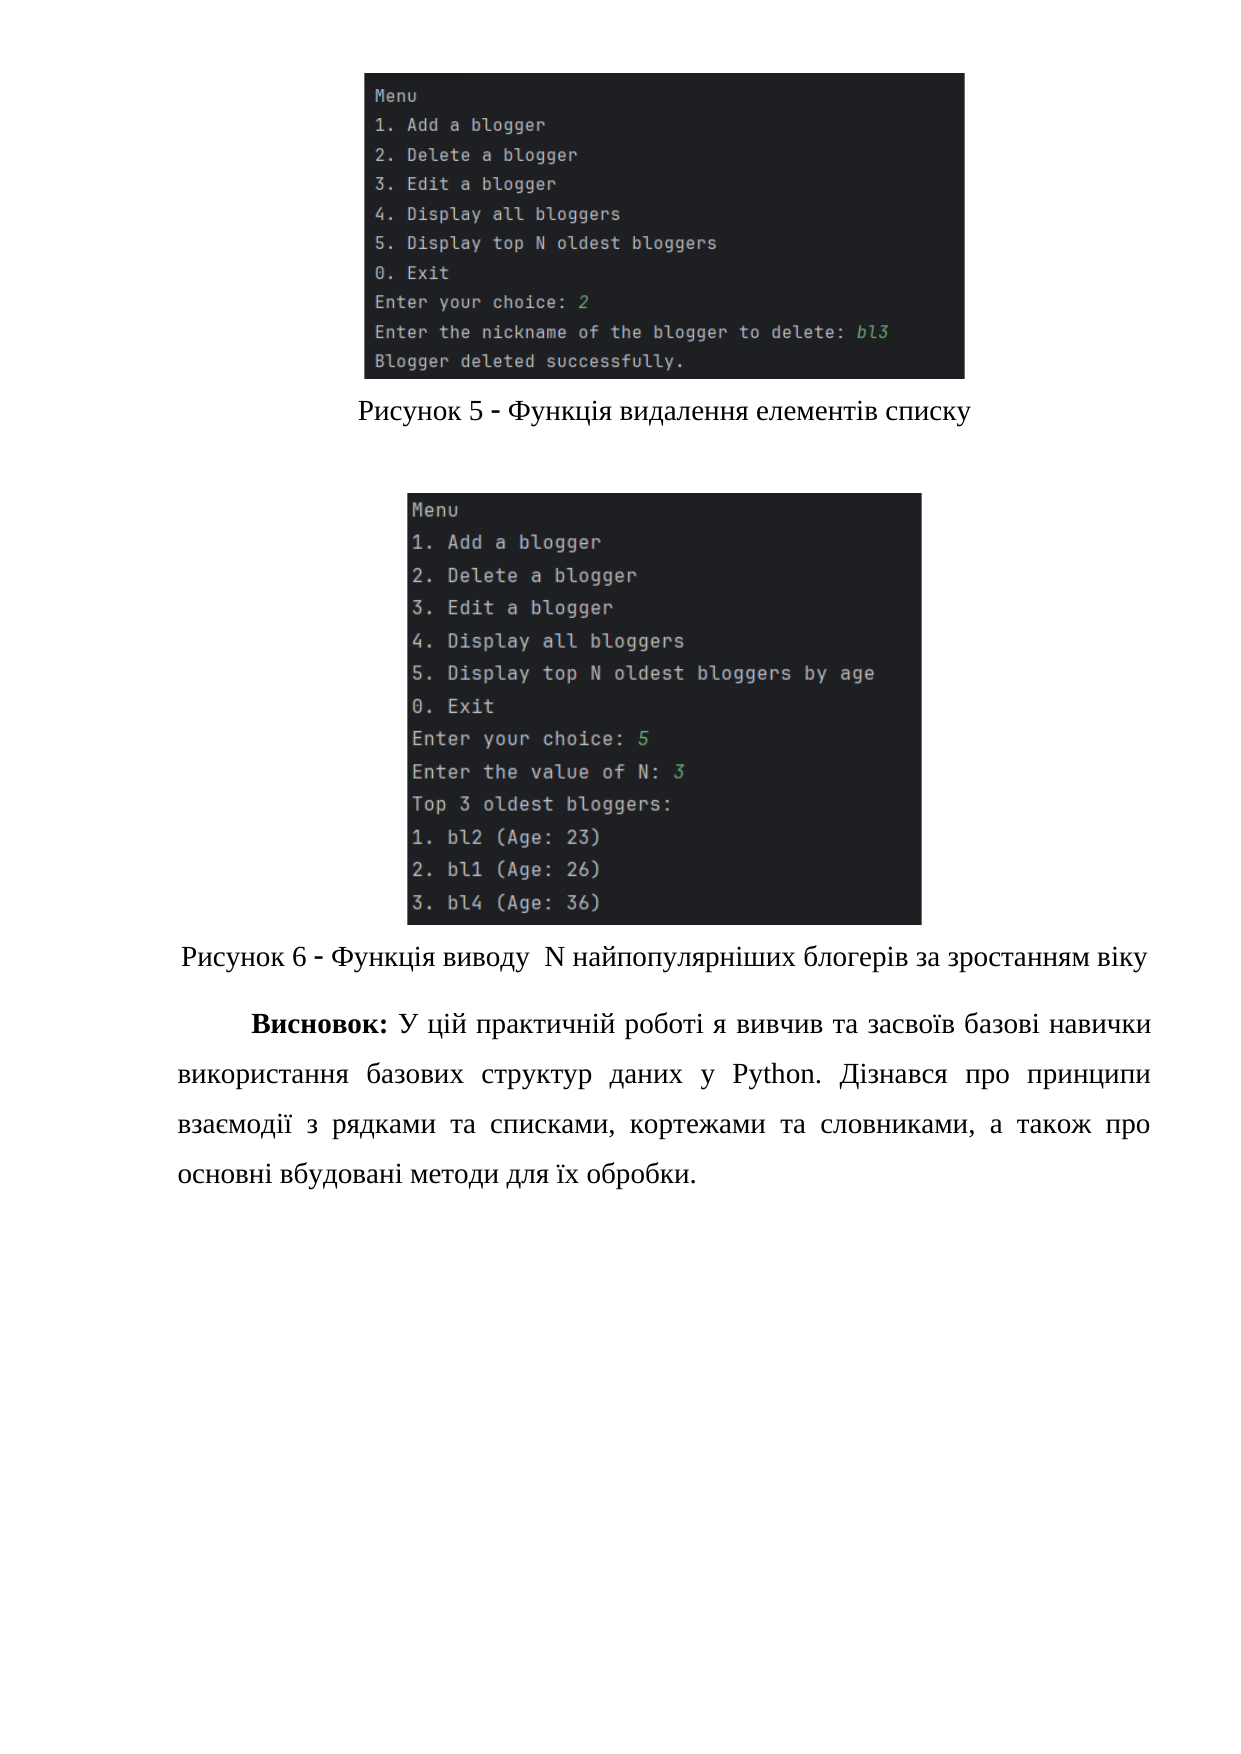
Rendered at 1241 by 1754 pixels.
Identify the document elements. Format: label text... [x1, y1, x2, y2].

text Рисунок 5 Функція видалення елементів списку [177, 393, 1152, 426]
picture [407, 493, 922, 925]
text Рисунок 6 Функція виводу N найпопулярніших блогерів за зростанням віку [177, 939, 1152, 972]
picture [364, 73, 965, 379]
text Висновок: У цій практичній роботі я вивчив та засвоїв базові навички використання базових структур даних у Python. Дізнався про принципи взаємодії з рядками та списками, кортежами та словниками, а також про основні вбудовані методи для їх обробки. [177, 1006, 1152, 1190]
